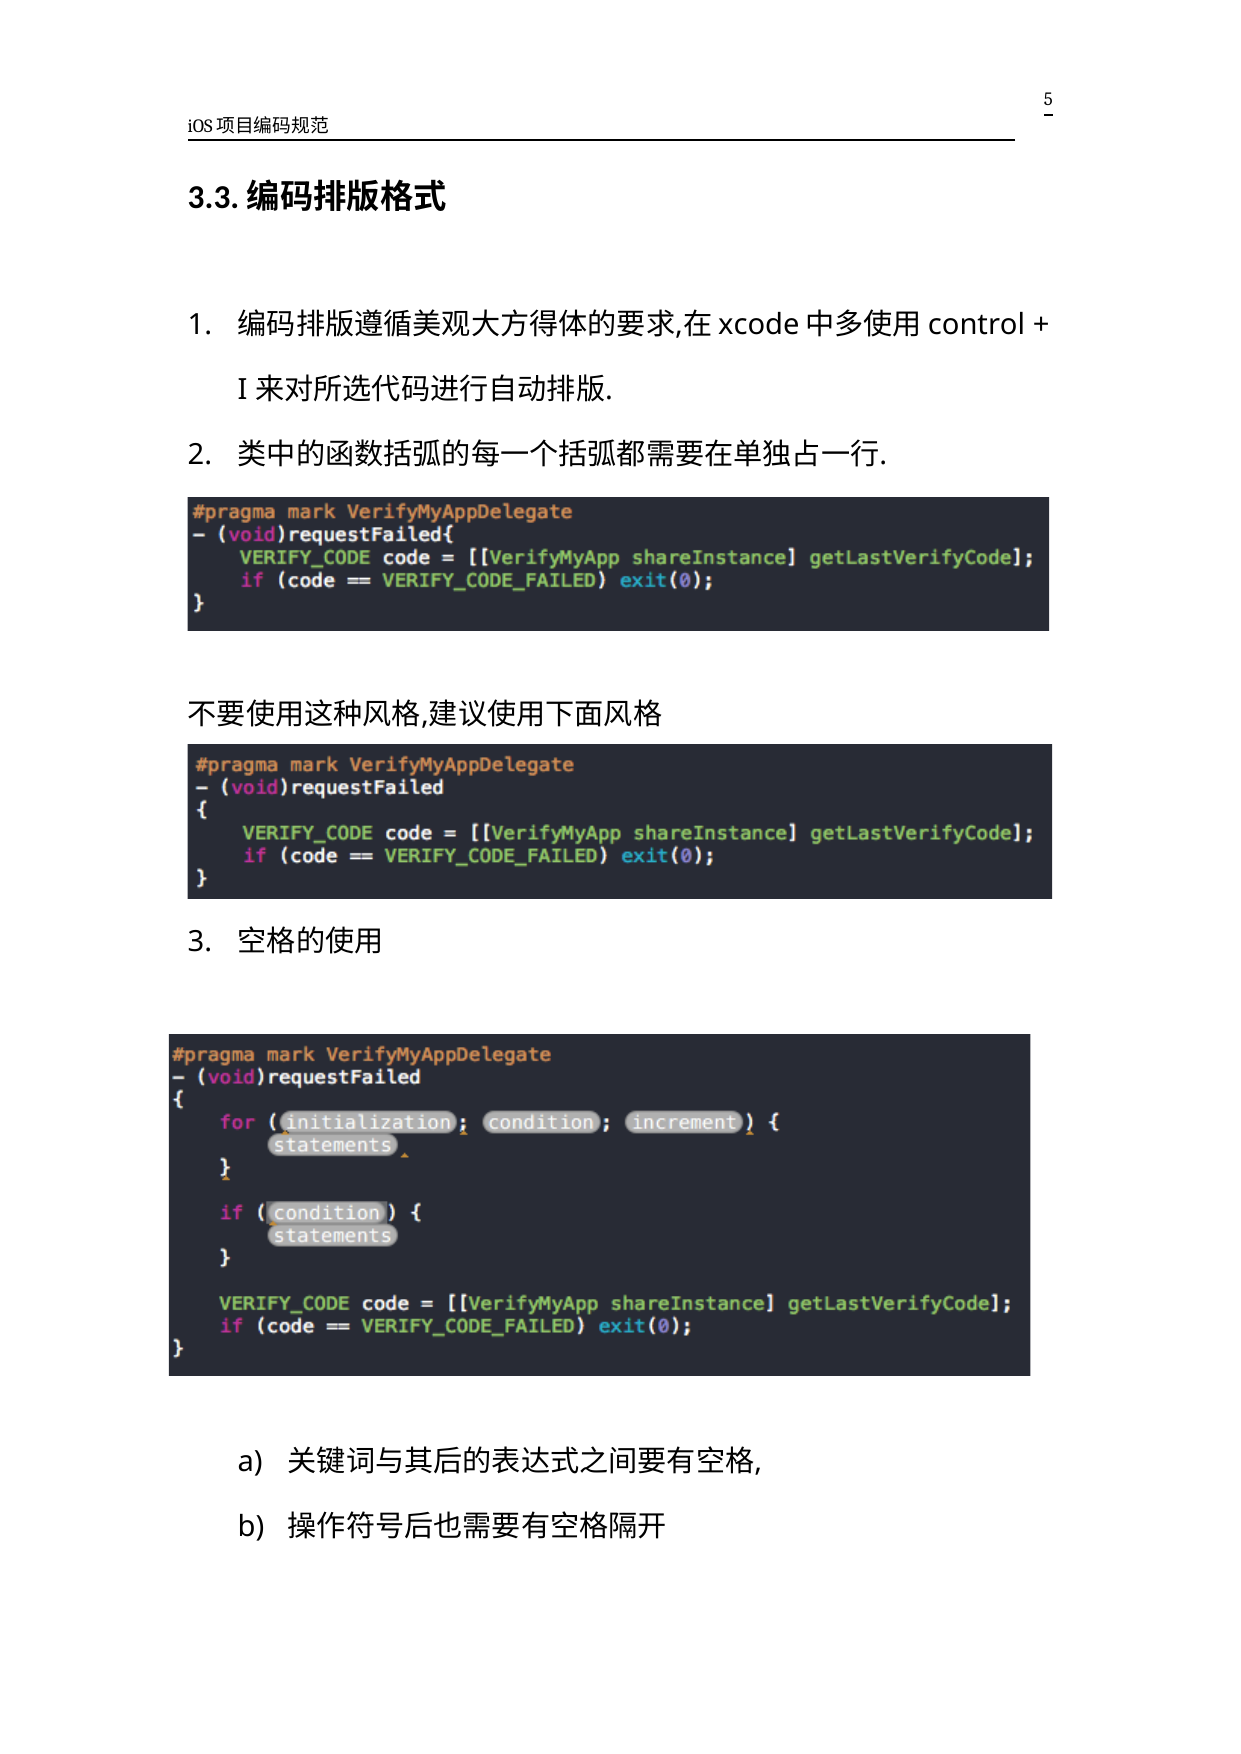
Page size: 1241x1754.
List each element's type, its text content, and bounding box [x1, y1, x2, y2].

picture [168, 1034, 1030, 1376]
list 操作符号后也需要有空格隔开 [237, 1492, 1053, 1557]
picture [187, 497, 1049, 631]
picture [187, 744, 1053, 899]
list 类中的函数括弧的每一个括弧都需要在单独占一行. [187, 419, 1053, 484]
list 空格的使用 [187, 907, 1053, 972]
subtitle 编码排版格式 [187, 162, 1053, 227]
list 编码排版遵循美观大方得体的要求,在xcode中多使用control + I 来对所选代码进行自动排版. [187, 289, 1053, 419]
